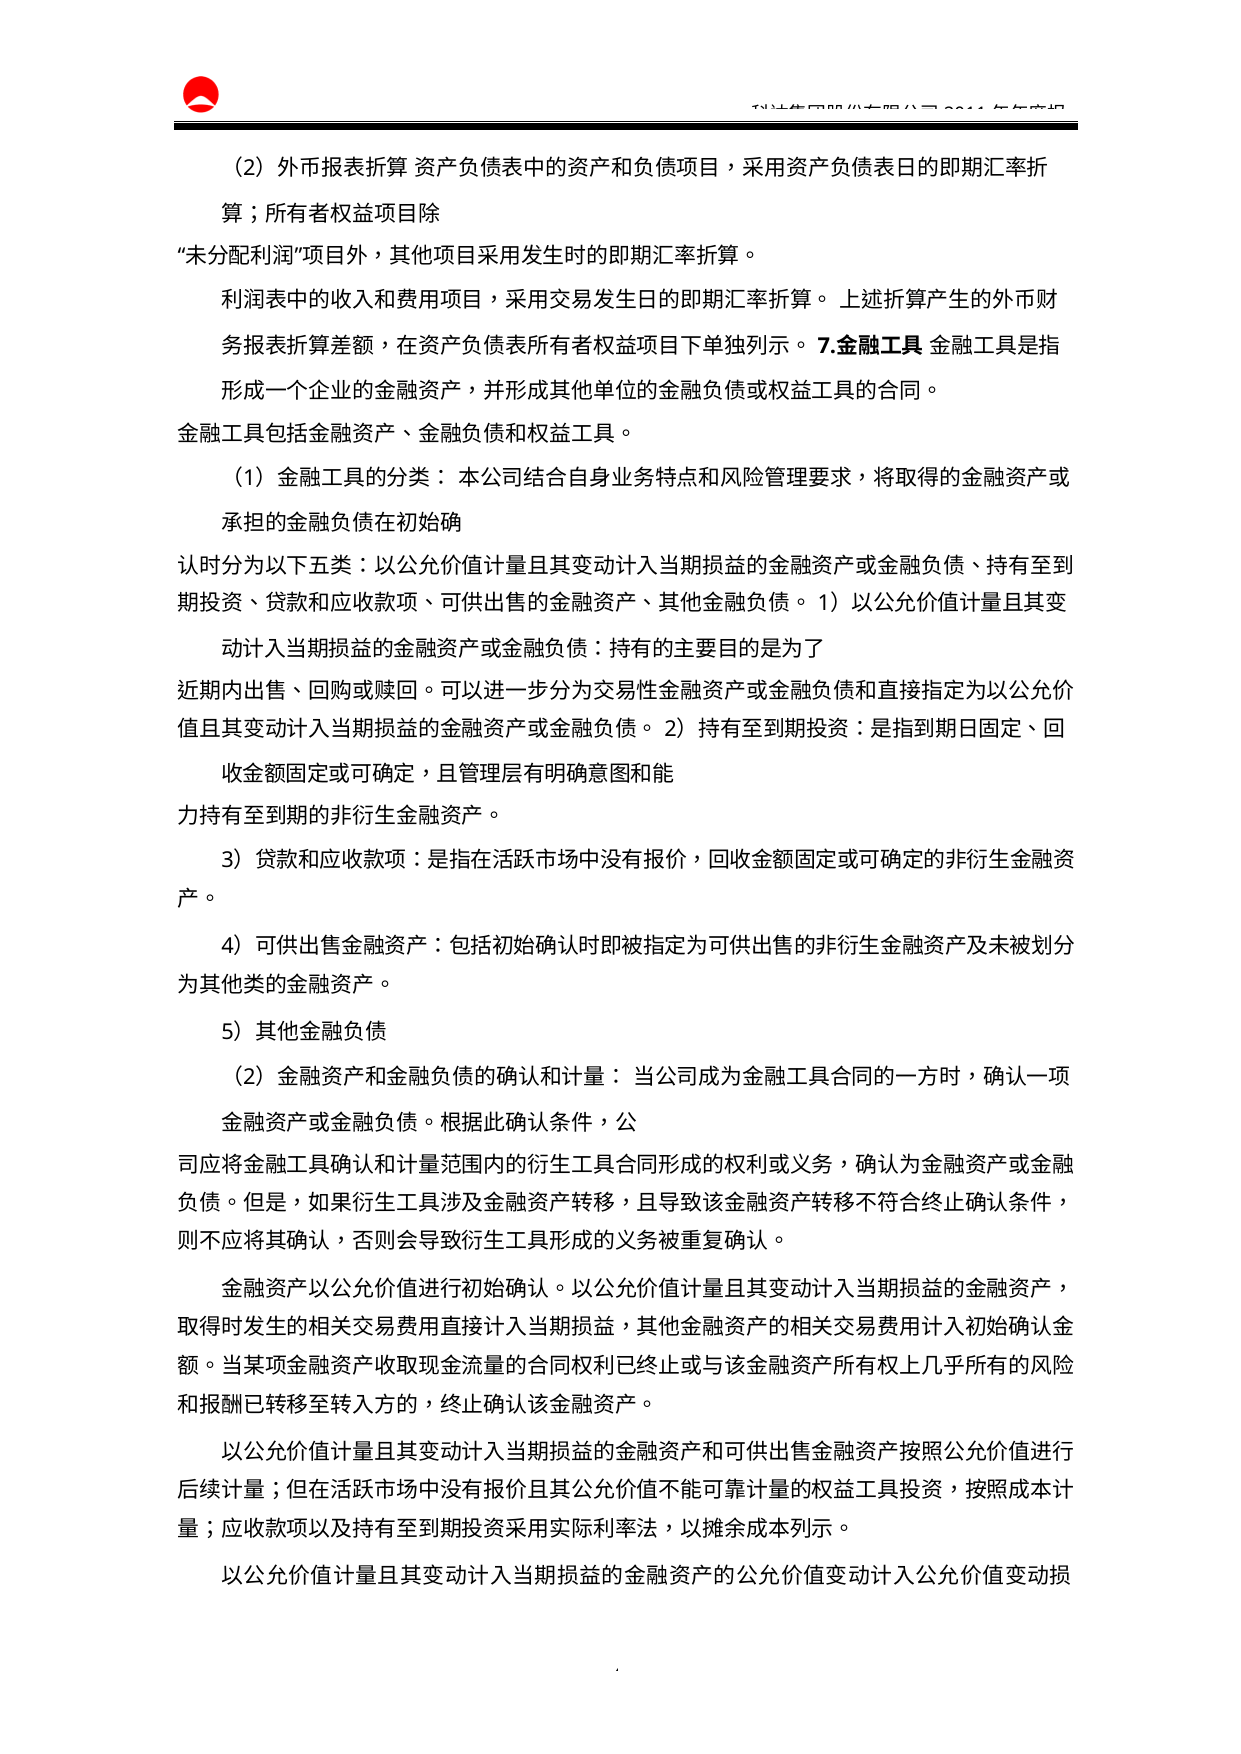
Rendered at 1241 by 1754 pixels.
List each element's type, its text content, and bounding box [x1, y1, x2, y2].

picture [183, 76, 219, 113]
text 近期内出售、回购或赎回。可以进一步分为交易性金融资产或金融负债和直接指定为以公允价 [177, 678, 1092, 704]
text 金融工具包括金融资产、金融负债和权益工具。 [177, 421, 1092, 446]
text 期投资、贷款和应收款项、可供出售的金融资产、其他金融负债。 1）以公允价值计量且其变动计入当期损益的金融资产或金融负债：持有的主要目的是为了 [177, 587, 1075, 662]
text 以公允价值计量且其变动计入当期损益的金融资产的公允价值变动计入公允价值变动损 [221, 1560, 1092, 1590]
text 负债。但是，如果衍生工具涉及金融资产转移，且导致该金融资产转移不符合终止确认条件， 则不应将其确认，否则会导致衍生工具形成的义务被重复确认。 [177, 1187, 1076, 1255]
text 以公允价值计量且其变动计入当期损益的金融资产和可供出售金融资产按照公允价值进行 后续计量；但在活跃市场中没有报价且其公允价值不能可靠计量的权益工具投资，按照成本计 量；应收款项以及持有至到期投资采用实际利率法，以摊余成本列示。 [177, 1436, 1074, 1543]
text （1）金融工具的分类： 本公司结合自身业务特点和风险管理要求，将取得的金融资产或承担的金融负债在初始确 [221, 461, 1076, 537]
text 金融资产以公允价值进行初始确认。以公允价值计量且其变动计入当期损益的金融资产， 取得时发生的相关交易费用直接计入当期损益，其他金融资产的相关交易费用计入初始确认金 额。当某项金融资产收取现金流量的合同权利已终止或与该金融资产所有权上几乎所有的风险 和报酬已转移至转入方的，终止确认该金融资产。 [177, 1273, 1074, 1418]
text （2）金融资产和金融负债的确认和计量： 当公司成为金融工具合同的一方时，确认一项金融资产或金融负债。根据此确认条件，公 [221, 1061, 1076, 1136]
text 认时分为以下五类：以公允价值计量且其变动计入当期损益的金融资产或金融负债、持有至到 [177, 552, 1092, 578]
text （2）外币报表折算 资产负债表中的资产和负债项目，采用资产负债表日的即期汇率折算；所有者权益项目除 [221, 152, 1076, 227]
text 3）贷款和应收款项：是指在活跃市场中没有报价，回收金额固定或可确定的非衍生金融资 产。 [177, 844, 1075, 913]
text “未分配利润”项目外，其他项目采用发生时的即期汇率折算。 [177, 243, 1092, 269]
text 力持有至到期的非衍生金融资产。 [177, 803, 1092, 829]
text 司应将金融工具确认和计量范围内的衍生工具合同形成的权利或义务，确认为金融资产或金融 [177, 1152, 1092, 1178]
text 4）可供出售金融资产：包括初始确认时即被指定为可供出售的非衍生金融资产及未被划分 为其他类的金融资产。 [177, 930, 1075, 999]
text 利润表中的收入和费用项目，采用交易发生日的即期汇率折算。 上述折算产生的外币财务报表折算差额，在资产负债表所有者权益项目下单独列示。 7.金融工具 金融工具是指形成一个企业的金融资产，并形成其他单位的金融负债或权益工具的合同。 [221, 284, 1076, 405]
text 值且其变动计入当期损益的金融资产或金融负债。 2）持有至到期投资：是指到期日固定、回收金额固定或可确定，且管理层有明确意图和能 [177, 712, 1075, 788]
text 5）其他金融负债 [221, 1016, 1092, 1046]
